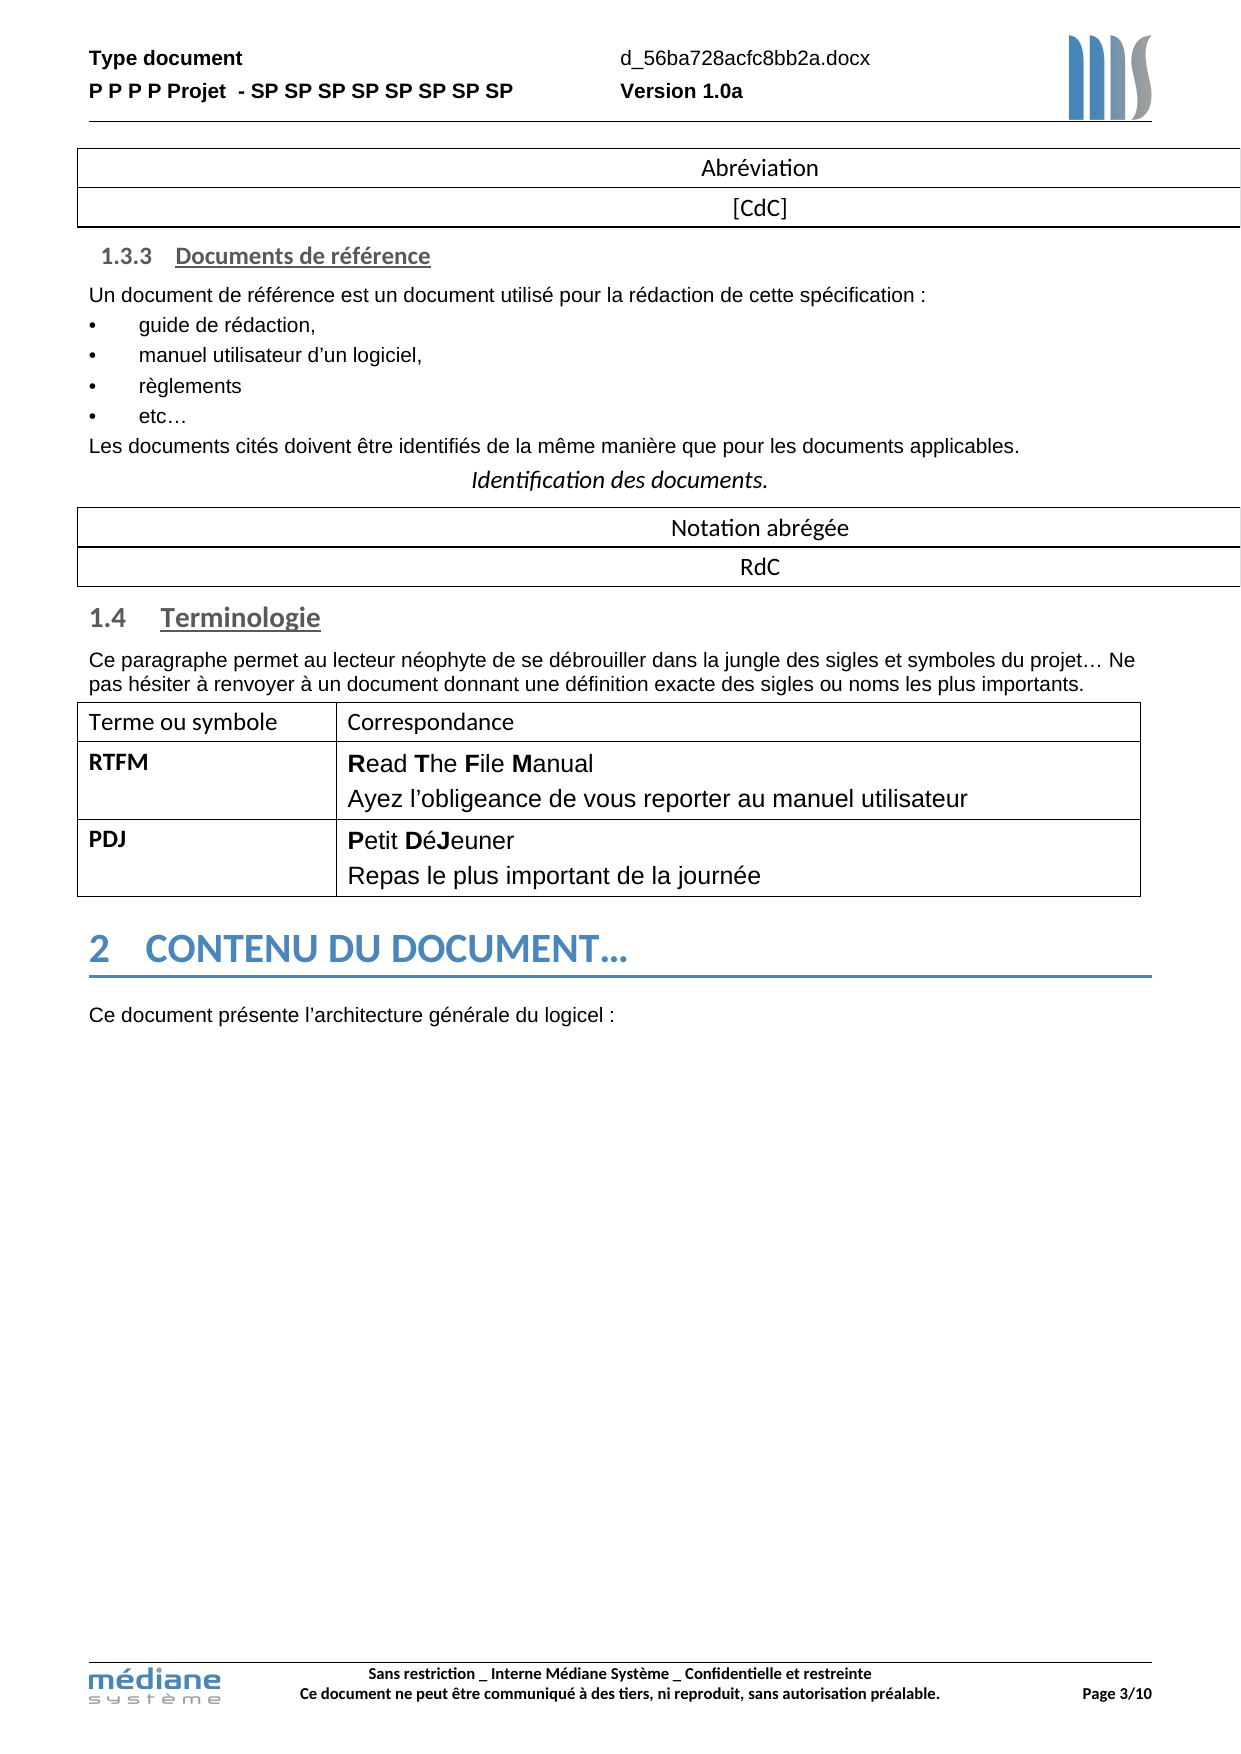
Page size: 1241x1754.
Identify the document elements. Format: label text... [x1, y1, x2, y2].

table_header Notation abrégée [78, 508, 1240, 546]
subtitle CONTENU DU DOCUMENT… [89, 922, 1152, 975]
table_cell [CdC] [78, 188, 1240, 226]
list etc… [89, 404, 1152, 428]
list règlements [89, 373, 1152, 397]
table_cell Read The File Manual Ayez l’obligeance de vous reporter au manuel utilisateur [337, 742, 1140, 818]
table_header Terme ou symbole [78, 703, 336, 741]
list manuel utilisateur d’un logiciel, [89, 343, 1152, 367]
list guide de rédaction, [89, 313, 1152, 337]
table_cell PDJ [78, 820, 336, 896]
picture [88, 1667, 221, 1704]
subtitle Terminologie [89, 599, 1152, 635]
table_header Correspondance [337, 703, 1140, 741]
text Identification des documents. [89, 464, 1152, 495]
table_cell Petit DéJeuner Repas le plus important de la journée [337, 820, 1140, 896]
table_cell RTFM [78, 742, 336, 818]
table_cell RdC [78, 548, 1240, 586]
table_header Abréviation [78, 149, 1240, 187]
subtitle Documents de référence [100, 240, 1152, 270]
picture [1068, 35, 1152, 120]
